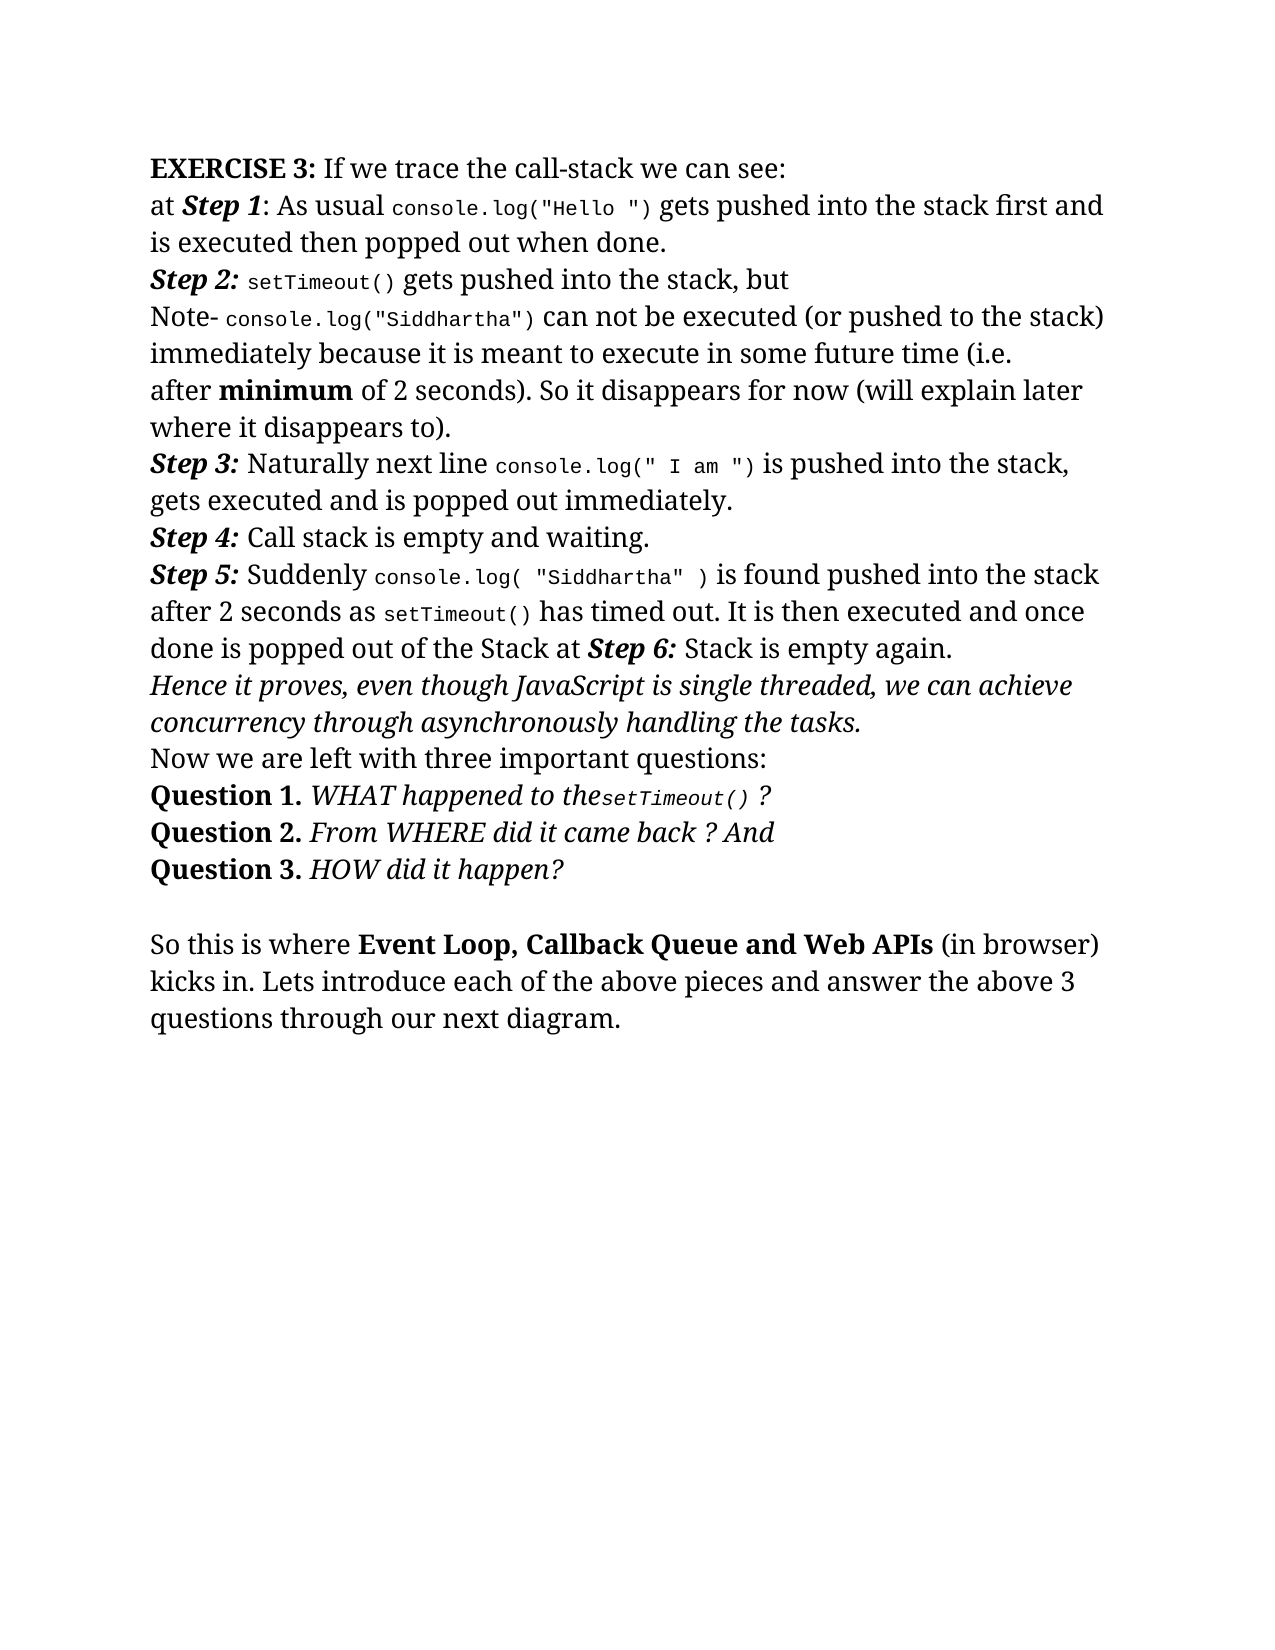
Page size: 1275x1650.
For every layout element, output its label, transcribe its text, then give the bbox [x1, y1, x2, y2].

text Hence it proves, even though JavaScript is single threaded, we can achieve concurrency through asynchronously handling the tasks. [150, 666, 1125, 740]
text So this is where Event Loop, Callback Queue and Web APIs (in browser) kicks in. Lets introduce each of the above pieces and answer the above 3 questions through our next diagram. [150, 925, 1125, 1036]
text EXERCISE 3: If we trace the call-stack we can see: at Step 1: As usual console.log("Hello ") gets pushed into the stack first and is executed then popped out when done. Step 2: setTimeout() gets pushed into the stack, but Note- console.log("Siddhartha") can not be executed (or pushed to the stack) immediately because it is meant to execute in some future time (i.e. after minimum of 2 seconds). So it disappears for now (will explain later where it disappears to). Step 3: Naturally next line console.log(" I am ") is pushed into the stack, gets executed and is popped out immediately. Step 4: Call stack is empty and waiting. Step 5: Suddenly console.log( "Siddhartha" ) is found pushed into the stack after 2 seconds as setTimeout() has timed out. It is then executed and once done is popped out of the Stack at Step 6: Stack is empty again. [150, 150, 1125, 666]
text Now we are left with three important questions: Question 1. WHAT happened to thesetTimeout() ? Question 2. From WHERE did it came back ? And Question 3. HOW did it happen? [150, 740, 1125, 887]
